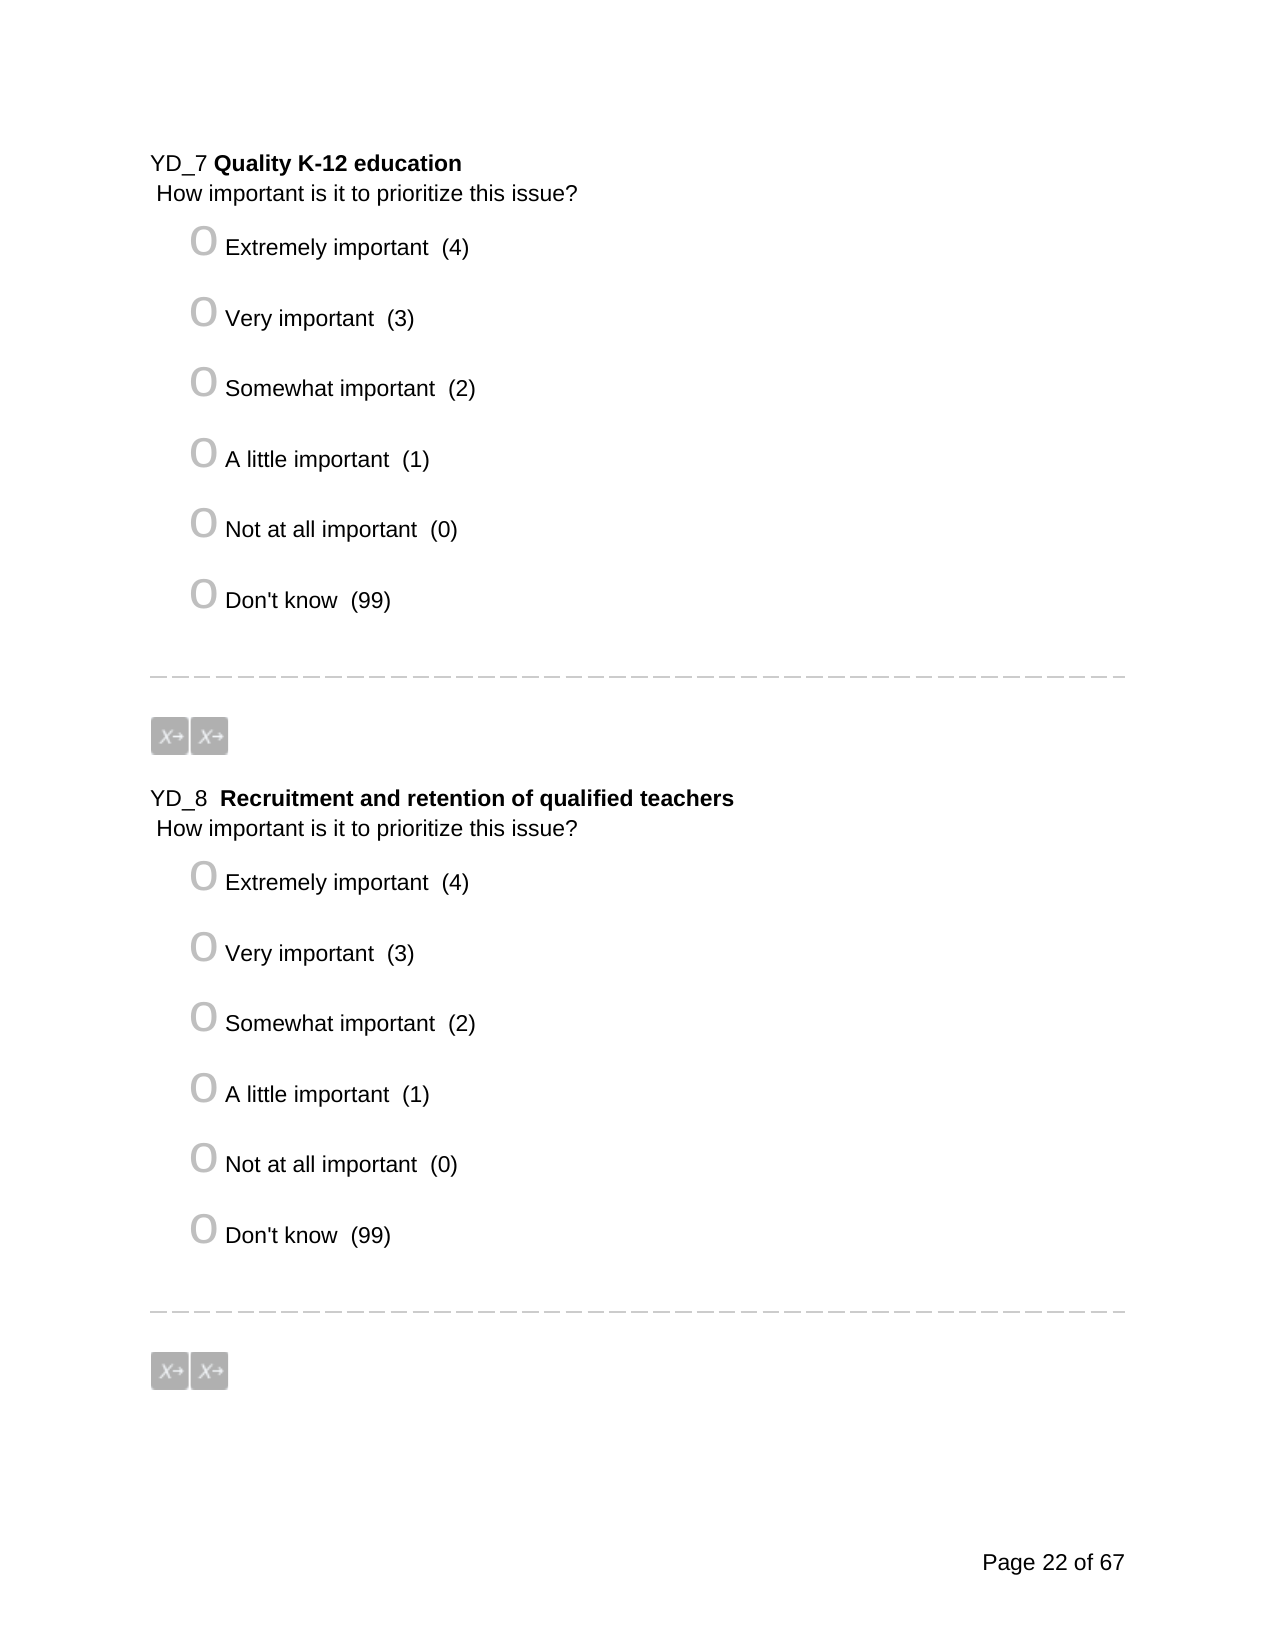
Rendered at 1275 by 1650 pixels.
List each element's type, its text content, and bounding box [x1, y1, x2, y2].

picture [151, 717, 189, 755]
list Don't know (99) [187, 1198, 1125, 1259]
list A little important (1) [187, 422, 1125, 483]
picture [190, 717, 229, 755]
picture [190, 1352, 229, 1390]
list A little important (1) [187, 1057, 1125, 1118]
picture [151, 1352, 189, 1390]
list Not at all important (0) [187, 492, 1125, 554]
text YD_8 Recruitment and retention of qualified teachers How important is it to prioritize this issue? [150, 785, 1125, 841]
list Very important (3) [187, 916, 1125, 977]
text YD_7 Quality K-12 education How important is it to prioritize this issue? [150, 150, 1125, 207]
list Extremely important (4) [187, 210, 1125, 272]
list Somewhat important (2) [187, 986, 1125, 1048]
list Not at all important (0) [187, 1127, 1125, 1189]
list Very important (3) [187, 281, 1125, 342]
list Somewhat important (2) [187, 351, 1125, 413]
list Extremely important (4) [187, 845, 1125, 907]
list Don't know (99) [187, 563, 1125, 624]
